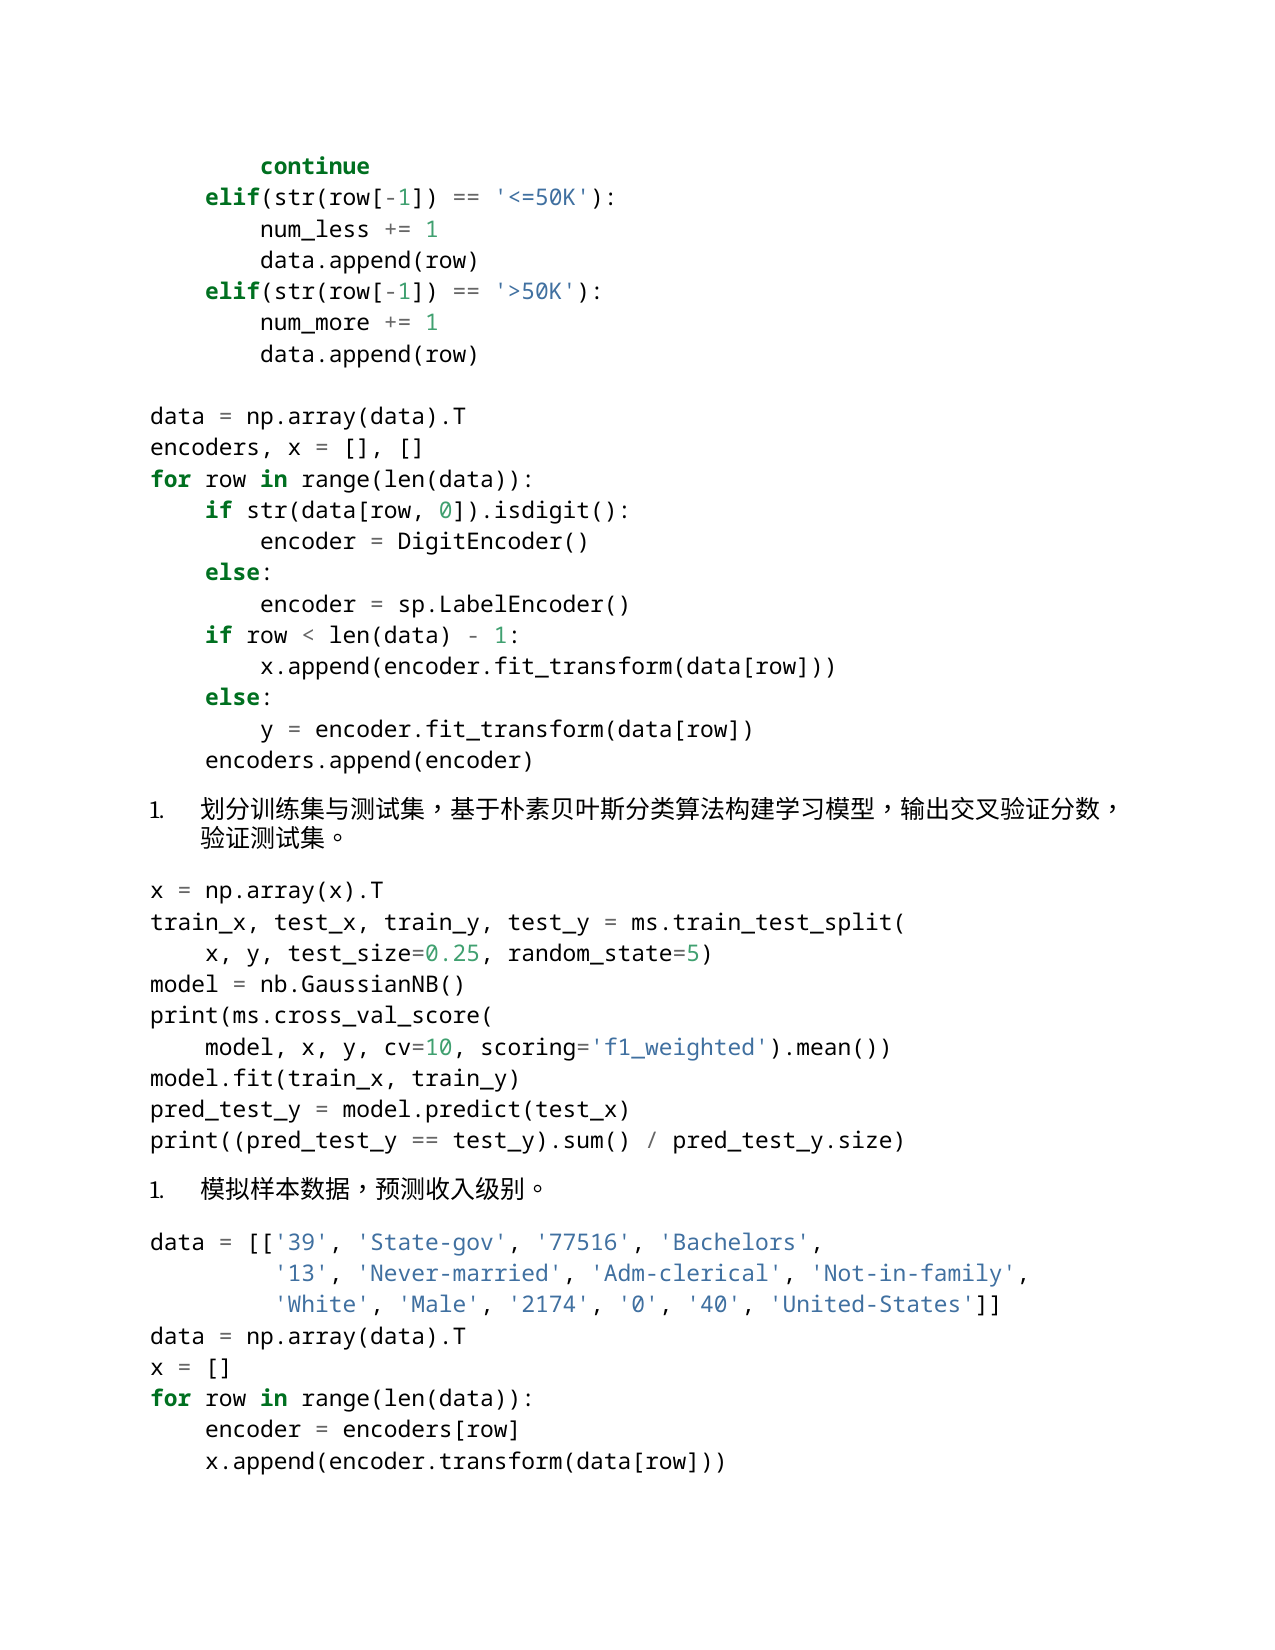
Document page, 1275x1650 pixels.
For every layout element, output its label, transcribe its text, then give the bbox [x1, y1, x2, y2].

list 模拟样本数据，预测收入级别。 [150, 1176, 1125, 1205]
text x = np.array(x).T train_x, test_x, train_y, test_y = ms.train_test_split( x, y, test_size=0.25, random_state=5) model = nb.GaussianNB() print(ms.cross_val_score( model, x, y, cv=10, scoring='f1_weighted').mean()) model.fit(train_x, train_y) pred_test_y = model.predict(test_x) print((pred_test_y == test_y).sum() / pred_test_y.size) [150, 874, 1125, 1155]
list 划分训练集与测试集，基于朴素贝叶斯分类算法构建学习模型，输出交叉验证分数，验证测试集。 [150, 796, 1125, 853]
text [150, 1226, 1125, 1476]
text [150, 150, 1125, 775]
